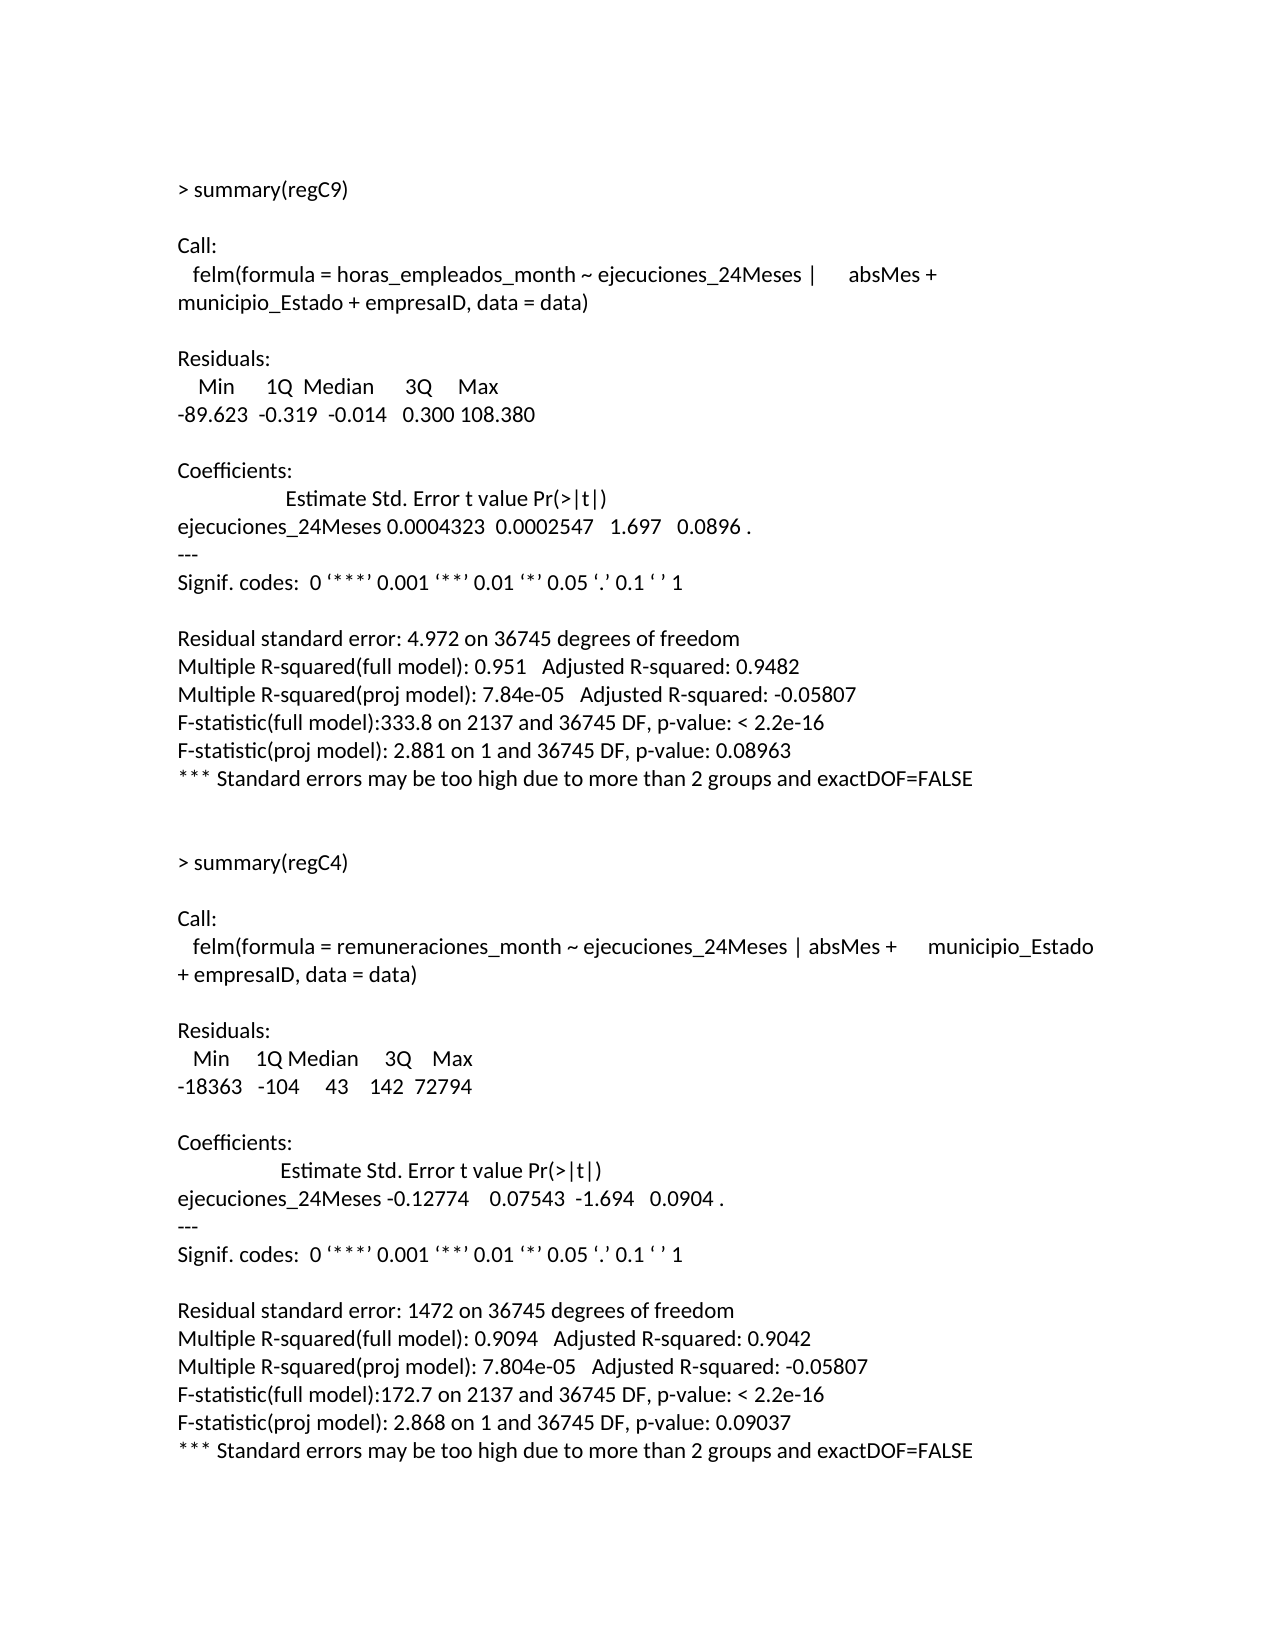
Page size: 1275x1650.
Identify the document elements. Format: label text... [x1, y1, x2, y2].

text ejecuciones_24Meses 0.0004323 0.0002547 1.697 0.0896 . [177, 512, 1098, 540]
text Call: [177, 232, 1098, 260]
text Residuals: [177, 1016, 1098, 1044]
text *** Standard errors may be too high due to more than 2 groups and exactDOF=FALSE [177, 1437, 1098, 1464]
text Residuals: [177, 344, 1098, 372]
text felm(formula = horas_empleados_month ~ ejecuciones_24Meses | absMes + municipio_Estado + empresaID, data = data) [177, 260, 1098, 316]
text F-statistic(proj model): 2.868 on 1 and 36745 DF, p-value: 0.09037 [177, 1408, 1098, 1437]
text F-statistic(full model):333.8 on 2137 and 36745 DF, p-value: < 2.2e-16 [177, 708, 1098, 736]
text Estimate Std. Error t value Pr(>|t|) [177, 1156, 1098, 1184]
text Call: [177, 904, 1098, 932]
text Multiple R-squared(proj model): 7.804e-05 Adjusted R-squared: -0.05807 [177, 1352, 1098, 1381]
text Min 1Q Median 3Q Max [177, 1044, 1098, 1072]
text -89.623 -0.319 -0.014 0.300 108.380 [177, 400, 1098, 428]
text Estimate Std. Error t value Pr(>|t|) [177, 484, 1098, 512]
text Residual standard error: 4.972 on 36745 degrees of freedom [177, 624, 1098, 652]
text Multiple R-squared(full model): 0.951 Adjusted R-squared: 0.9482 [177, 652, 1098, 680]
text -18363 -104 43 142 72794 [177, 1072, 1098, 1100]
text > summary(regC9) [177, 176, 1098, 204]
text Signif. codes: 0 ‘***’ 0.001 ‘**’ 0.01 ‘*’ 0.05 ‘.’ 0.1 ‘ ’ 1 [177, 1240, 1098, 1268]
text Multiple R-squared(proj model): 7.84e-05 Adjusted R-squared: -0.05807 [177, 680, 1098, 708]
text felm(formula = remuneraciones_month ~ ejecuciones_24Meses | absMes + municipio_Estado + empresaID, data = data) [177, 932, 1098, 988]
text *** Standard errors may be too high due to more than 2 groups and exactDOF=FALSE [177, 764, 1098, 792]
text Coefficients: [177, 456, 1098, 484]
text Coefficients: [177, 1128, 1098, 1156]
text > summary(regC4) [177, 848, 1098, 876]
text F-statistic(proj model): 2.881 on 1 and 36745 DF, p-value: 0.08963 [177, 736, 1098, 764]
text Min 1Q Median 3Q Max [177, 372, 1098, 400]
text --- [177, 540, 1098, 568]
text F-statistic(full model):172.7 on 2137 and 36745 DF, p-value: < 2.2e-16 [177, 1381, 1098, 1408]
text Residual standard error: 1472 on 36745 degrees of freedom [177, 1296, 1098, 1324]
text ejecuciones_24Meses -0.12774 0.07543 -1.694 0.0904 . [177, 1184, 1098, 1212]
text Signif. codes: 0 ‘***’ 0.001 ‘**’ 0.01 ‘*’ 0.05 ‘.’ 0.1 ‘ ’ 1 [177, 568, 1098, 596]
text Multiple R-squared(full model): 0.9094 Adjusted R-squared: 0.9042 [177, 1324, 1098, 1352]
text --- [177, 1212, 1098, 1240]
